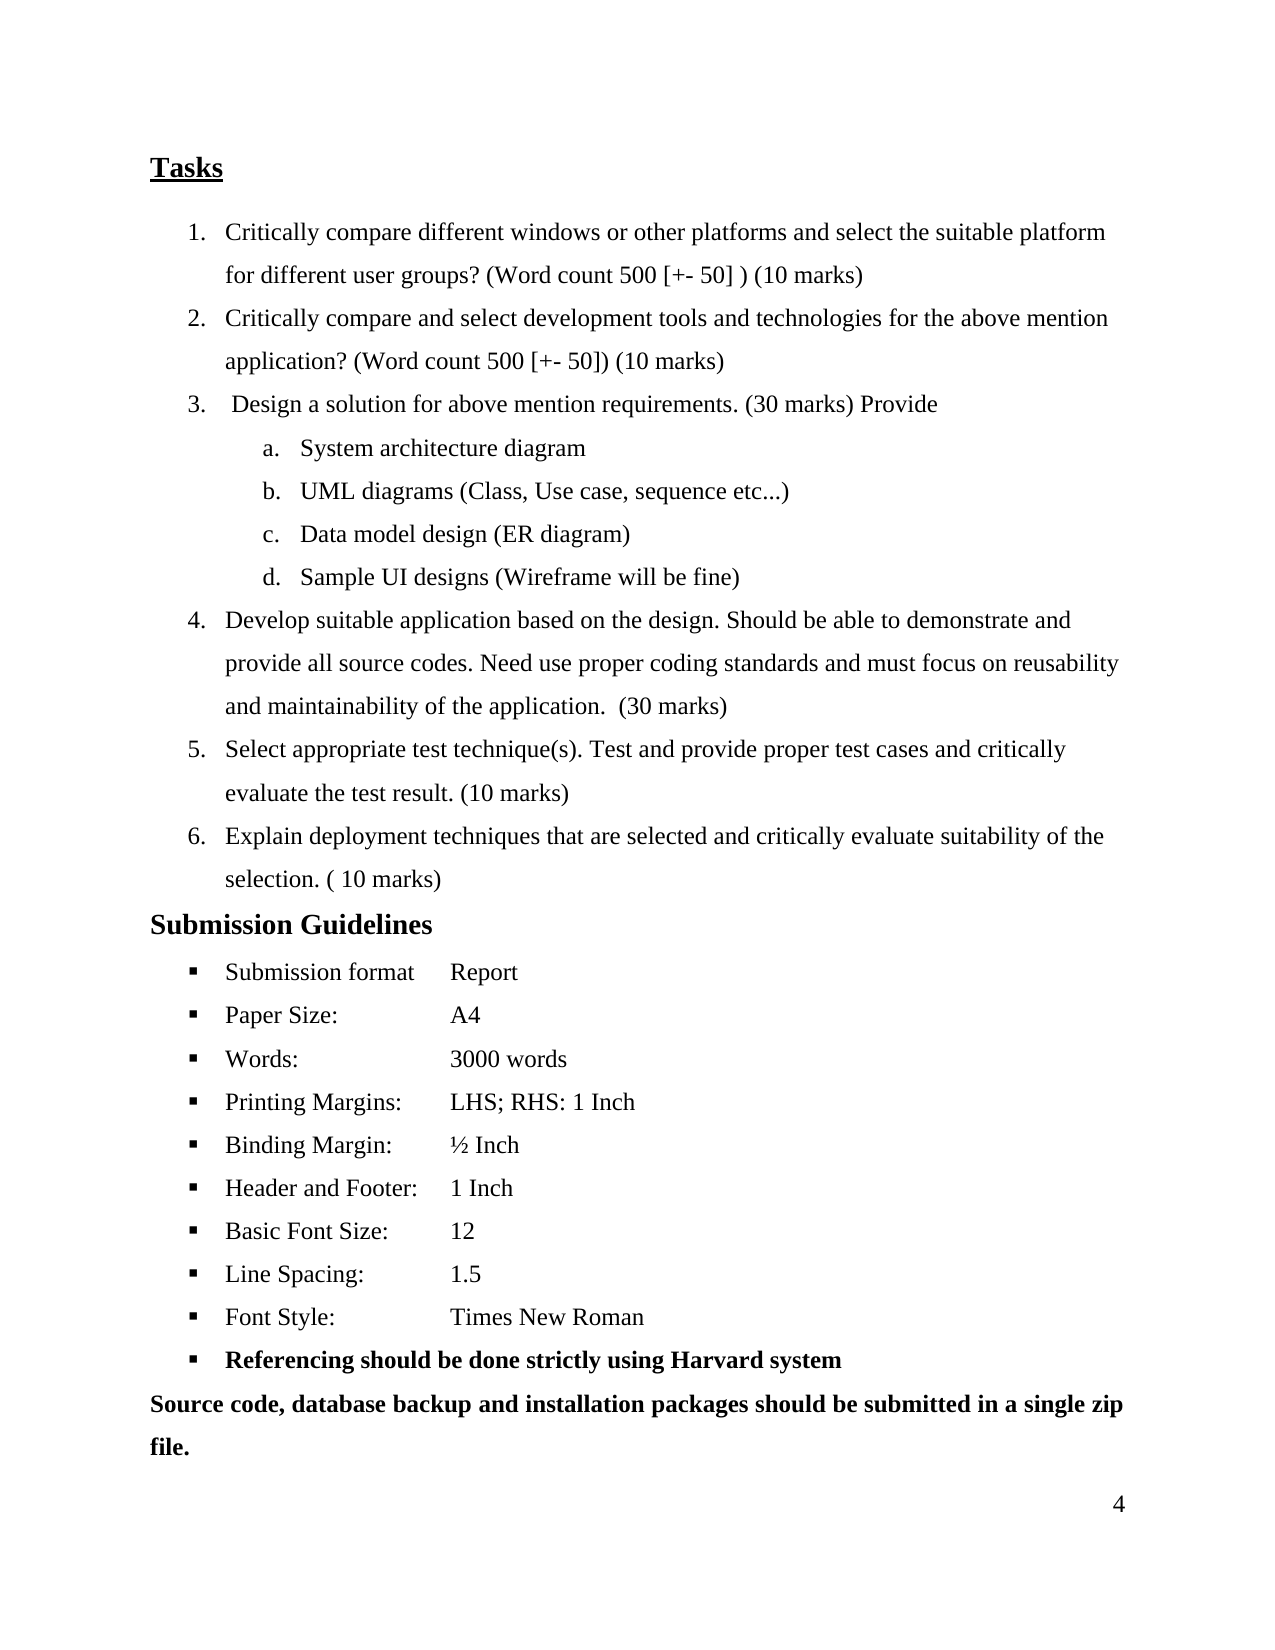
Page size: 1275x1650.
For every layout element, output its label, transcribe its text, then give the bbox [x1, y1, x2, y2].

list Binding Margin: ½ Inch [187, 1130, 1125, 1159]
list Words: 3000 words [187, 1044, 1125, 1072]
list Line Spacing: 1.5 [187, 1259, 1125, 1288]
list UML diagrams (Class, Use case, sequence etc...) [262, 476, 1125, 504]
list Sample UI designs (Wireframe will be fine) [262, 562, 1125, 591]
list Paper Size: A4 [187, 1001, 1125, 1029]
list Font Style: Times New Roman [187, 1302, 1125, 1331]
list Submission format Report [187, 957, 1125, 986]
list Printing Margins: LHS; RHS: 1 Inch [187, 1087, 1125, 1116]
list Explain deployment techniques that are selected and critically evaluate suitability of the selection. ( 10 marks) [187, 821, 1125, 893]
list Design a solution for above mention requirements. (30 marks) Provide [187, 389, 1125, 418]
text Tasks [150, 150, 1125, 183]
list Data model design (ER diagram) [262, 519, 1125, 548]
list System architecture diagram [262, 433, 1125, 461]
text Source code, database backup and installation packages should be submitted in a single zip file. [150, 1389, 1125, 1461]
text Submission Guidelines [150, 907, 1125, 941]
list Critically compare different windows or other platforms and select the suitable platform for different user groups? (Word count 500 [+- 50] ) (10 marks) [187, 217, 1125, 289]
list Referencing should be done strictly using Harvard system [187, 1346, 1125, 1374]
list Develop suitable application based on the design. Should be able to demonstrate and provide all source codes. Need use proper coding standards and must focus on reusability and maintainability of the application. (30 marks) [187, 605, 1125, 720]
list Critically compare and select development tools and technologies for the above mention application? (Word count 500 [+- 50]) (10 marks) [187, 303, 1125, 375]
list Basic Font Size: 12 [187, 1216, 1125, 1245]
list Select appropriate test technique(s). Test and provide proper test cases and critically evaluate the test result. (10 marks) [187, 734, 1125, 806]
list Header and Footer: 1 Inch [187, 1173, 1125, 1202]
